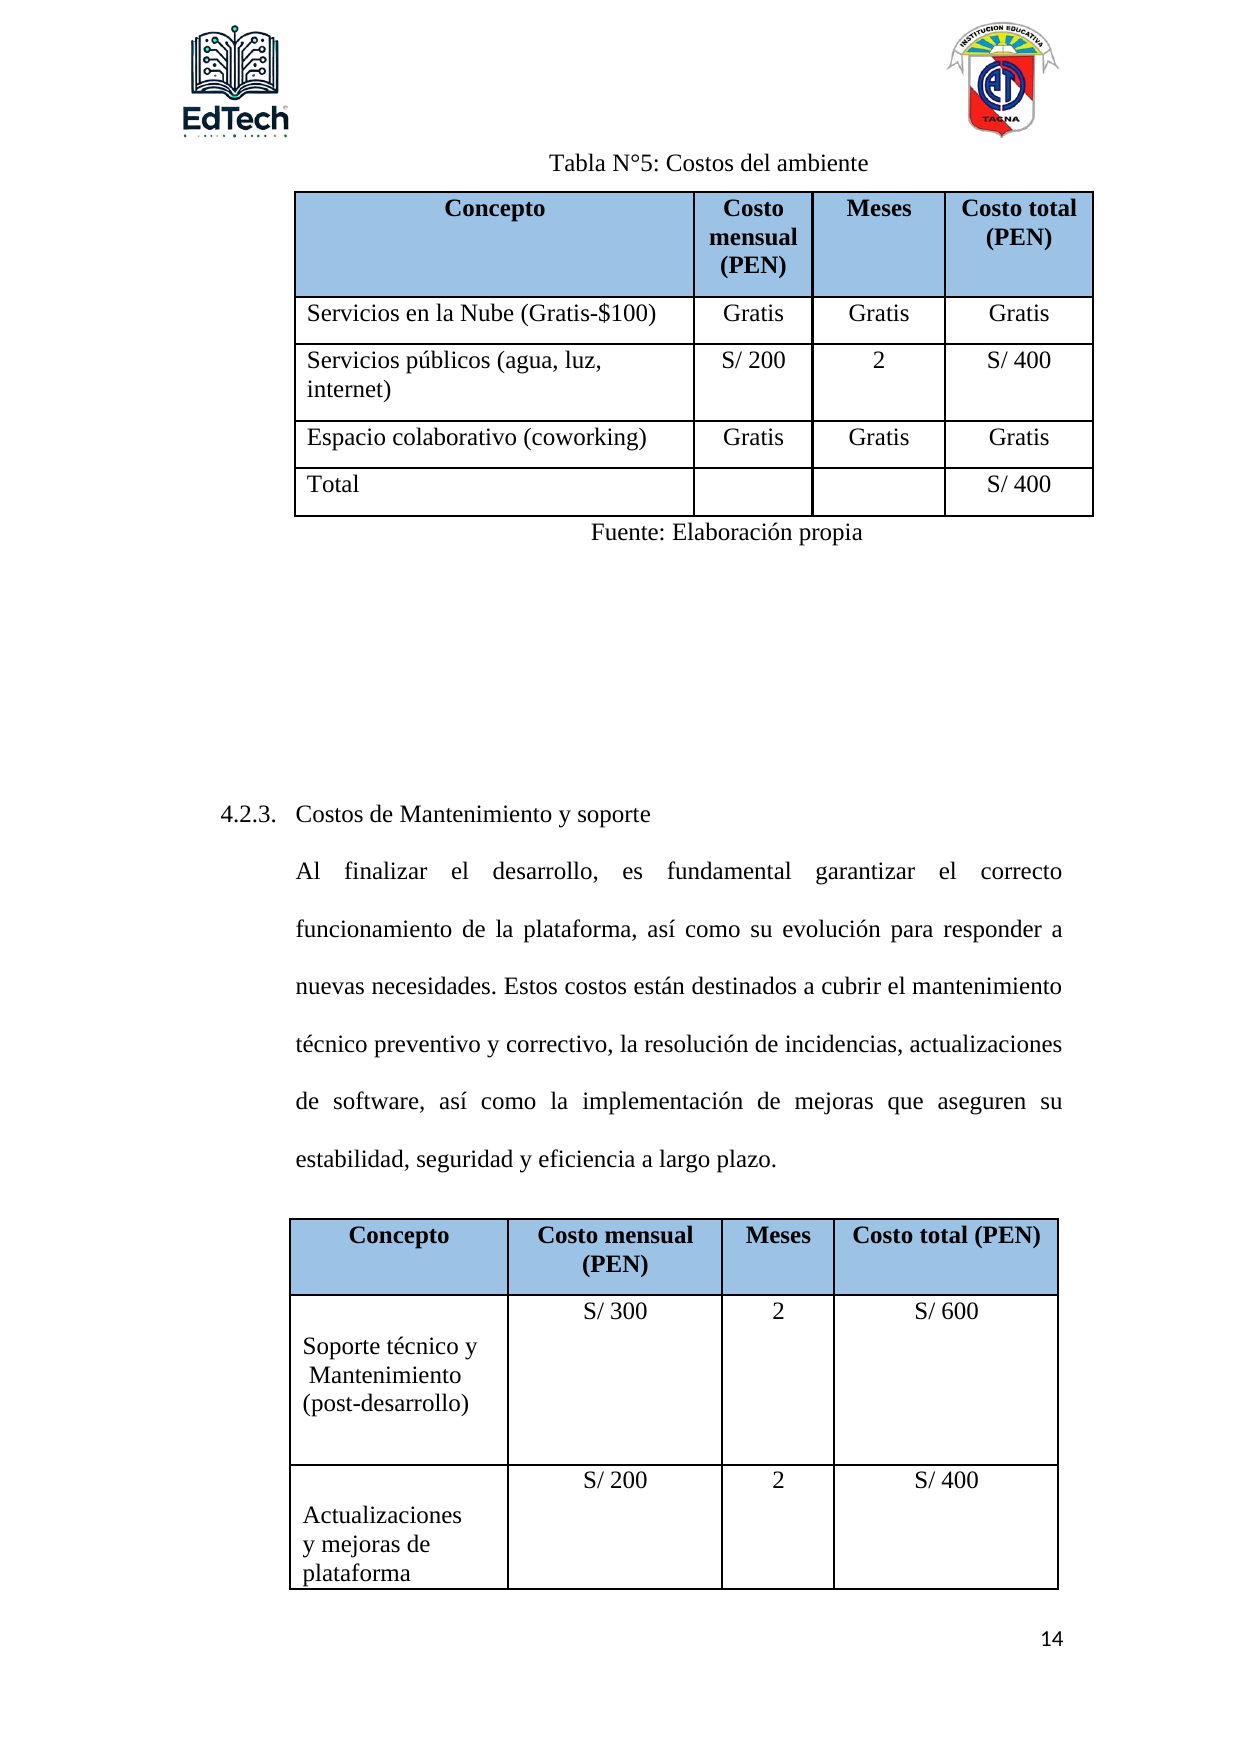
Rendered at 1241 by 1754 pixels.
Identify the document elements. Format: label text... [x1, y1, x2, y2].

table_cell 2 [723, 1296, 833, 1463]
text Fuente: Elaboración propia [591, 517, 1063, 545]
table_header Meses [723, 1220, 833, 1294]
table_cell [291, 1466, 507, 1588]
table_cell [291, 1296, 507, 1463]
table_cell Gratis [946, 298, 1092, 343]
text Tabla N°5: Costos del ambiente [281, 148, 1063, 176]
table_cell S/ 200 [509, 1466, 721, 1588]
table_cell Servicios en la Nube (Gratis-$100) [296, 298, 693, 343]
picture [177, 23, 291, 139]
table_header Costo mensual (PEN) [509, 1220, 721, 1294]
picture [944, 21, 1061, 138]
text Al finalizar el desarrollo, es fundamental garantizar el correcto funcionamiento de la plataforma, así como su evolución para responder a nuevas necesidades. Estos costos están destinados a cubrir el mantenimiento técnico preventivo y correctivo, la resolución de incidencias, actualizaciones de software, así como la implementación de mejoras que aseguren su estabilidad, seguridad y eficiencia a largo plazo. [295, 856, 1063, 1173]
table_cell Servicios públicos (agua, luz, internet) [296, 345, 693, 419]
table_cell Total [296, 469, 693, 514]
table_cell S/ 300 [509, 1296, 721, 1463]
table_cell Gratis [814, 298, 944, 343]
table_cell S/ 600 [835, 1296, 1057, 1463]
table_cell 2 [814, 345, 944, 419]
table_header Costo mensual (PEN) [695, 193, 811, 296]
list Costos de Mantenimiento y soporte [220, 799, 1063, 828]
table_header Concepto [291, 1220, 507, 1294]
table_cell S/ 200 [695, 345, 811, 419]
table_cell Gratis [814, 422, 944, 467]
table_header Concepto [296, 193, 693, 296]
table_cell Gratis [695, 422, 811, 467]
table_cell [695, 469, 811, 514]
table_cell Gratis [946, 422, 1092, 467]
table_cell S/ 400 [835, 1466, 1057, 1588]
table_cell S/ 400 [946, 345, 1092, 419]
table_header Costo total (PEN) [946, 193, 1092, 296]
table_cell S/ 400 [946, 469, 1092, 514]
table_cell [814, 469, 944, 514]
table_header Meses [814, 193, 944, 296]
table_cell Espacio colaborativo (coworking) [296, 422, 693, 467]
table_cell 2 [723, 1466, 833, 1588]
table_header Costo total (PEN) [835, 1220, 1057, 1294]
table_cell Gratis [695, 298, 811, 343]
